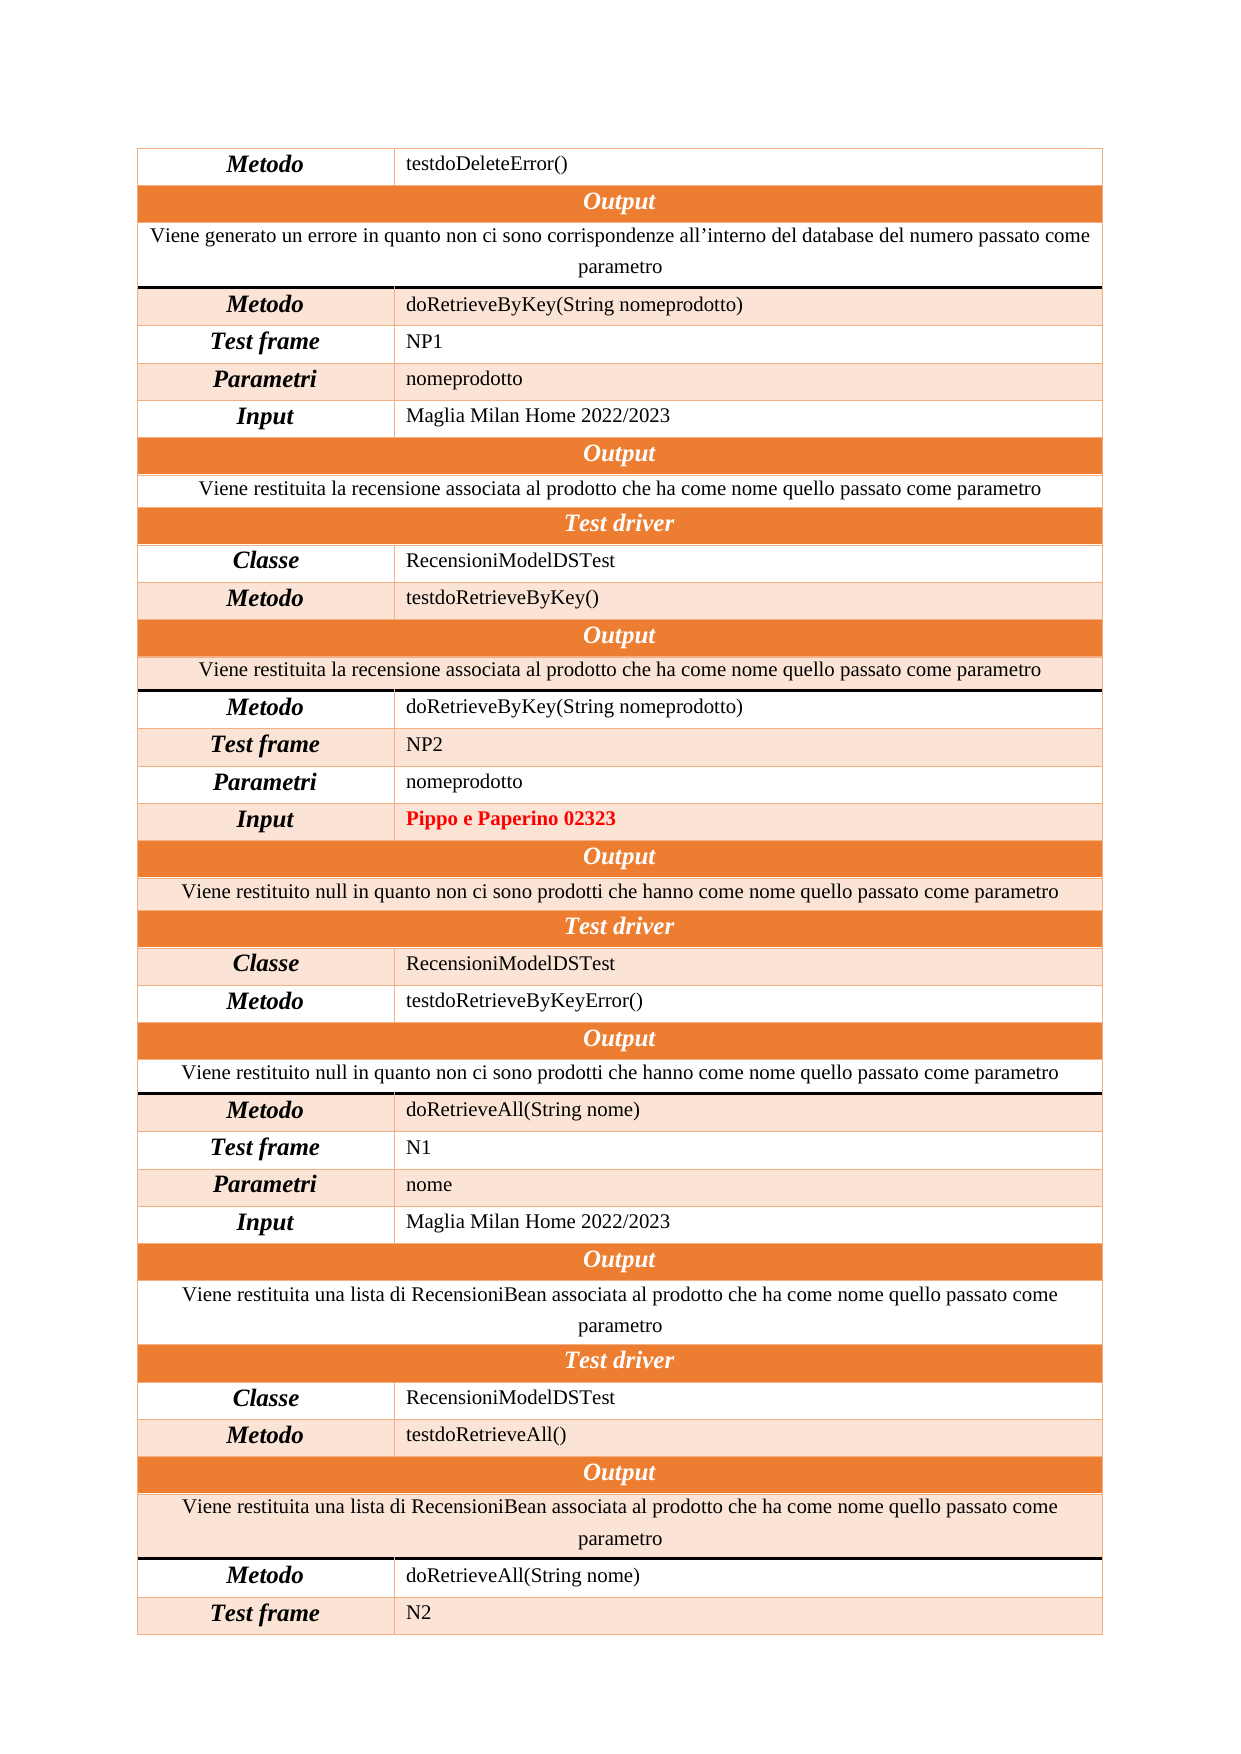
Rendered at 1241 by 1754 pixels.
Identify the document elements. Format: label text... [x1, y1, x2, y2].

table_cell Metodo [138, 289, 394, 325]
table_cell Viene restituita una lista di RecensioniBean associata al prodotto che ha come nome quello passato come parametro [138, 1281, 1102, 1344]
table_cell Input [138, 804, 394, 840]
table_cell Test frame [138, 1598, 394, 1634]
table_cell Maglia Milan Home 2022/2023 [395, 401, 1102, 437]
table_cell Parametri [138, 767, 394, 803]
table_cell Viene restituita una lista di RecensioniBean associata al prodotto che ha come nome quello passato come parametro [138, 1495, 1102, 1557]
table_cell N2 [395, 1598, 1102, 1634]
table_cell doRetrieveAll(String nome) [395, 1560, 1102, 1597]
table_cell Test frame [138, 326, 394, 363]
table_cell Output [138, 438, 1102, 474]
table_cell Viene restituito null in quanto non ci sono prodotti che hanno come nome quello passato come parametro [138, 879, 1102, 910]
table_cell Test driver [138, 911, 1102, 947]
table_cell nomeprodotto [395, 364, 1102, 400]
table_cell Metodo [138, 1560, 394, 1597]
table_cell RecensioniModelDSTest [395, 949, 1102, 985]
table_cell Input [138, 401, 394, 437]
table_cell testdoRetrieveAll() [395, 1420, 1102, 1456]
table_cell doRetrieveByKey(String nomeprodotto) [395, 289, 1102, 325]
table_cell doRetrieveAll(String nome) [395, 1095, 1102, 1131]
table_cell Pippo e Paperino 02323 [395, 804, 1102, 840]
table_cell Output [138, 186, 1102, 222]
table_cell Metodo [138, 1420, 394, 1456]
table_cell Output [138, 1023, 1102, 1059]
table_cell testdoRetrieveByKeyError() [395, 986, 1102, 1022]
table_cell Test frame [138, 729, 394, 766]
table_cell NP2 [395, 729, 1102, 766]
table_cell Test driver [138, 508, 1102, 544]
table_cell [138, 223, 1102, 286]
table_cell Metodo [138, 583, 394, 619]
table_cell nome [395, 1170, 1102, 1206]
table_cell nomeprodotto [395, 767, 1102, 803]
table_cell Classe [138, 949, 394, 985]
table_cell Classe [138, 546, 394, 582]
table_cell Test driver [138, 1345, 1102, 1382]
table_cell doRetrieveByKey(String nomeprodotto) [395, 692, 1102, 728]
table_cell Metodo [138, 692, 394, 728]
table_cell Viene restituito null in quanto non ci sono prodotti che hanno come nome quello passato come parametro [138, 1060, 1102, 1092]
table_cell Test frame [138, 1132, 394, 1168]
table_cell Output [138, 1457, 1102, 1493]
table_cell Output [138, 841, 1102, 877]
table_cell Output [138, 1244, 1102, 1280]
table_cell Output [138, 620, 1102, 656]
table_cell Metodo [138, 1095, 394, 1131]
table_cell Metodo [138, 149, 394, 185]
table_cell Metodo [138, 986, 394, 1022]
table_cell testdoRetrieveByKey() [395, 583, 1102, 619]
table_cell Parametri [138, 364, 394, 400]
table_cell testdoDeleteError() [395, 149, 1102, 185]
table_cell RecensioniModelDSTest [395, 1383, 1102, 1419]
table_cell NP1 [395, 326, 1102, 363]
table_cell Parametri [138, 1170, 394, 1206]
table_cell Viene restituita la recensione associata al prodotto che ha come nome quello passato come parametro [138, 476, 1102, 507]
table_cell RecensioniModelDSTest [395, 546, 1102, 582]
table_cell N1 [395, 1132, 1102, 1168]
table_cell Viene restituita la recensione associata al prodotto che ha come nome quello passato come parametro [138, 658, 1102, 689]
table_cell Input [138, 1207, 394, 1243]
table_cell Classe [138, 1383, 394, 1419]
table_cell Maglia Milan Home 2022/2023 [395, 1207, 1102, 1243]
